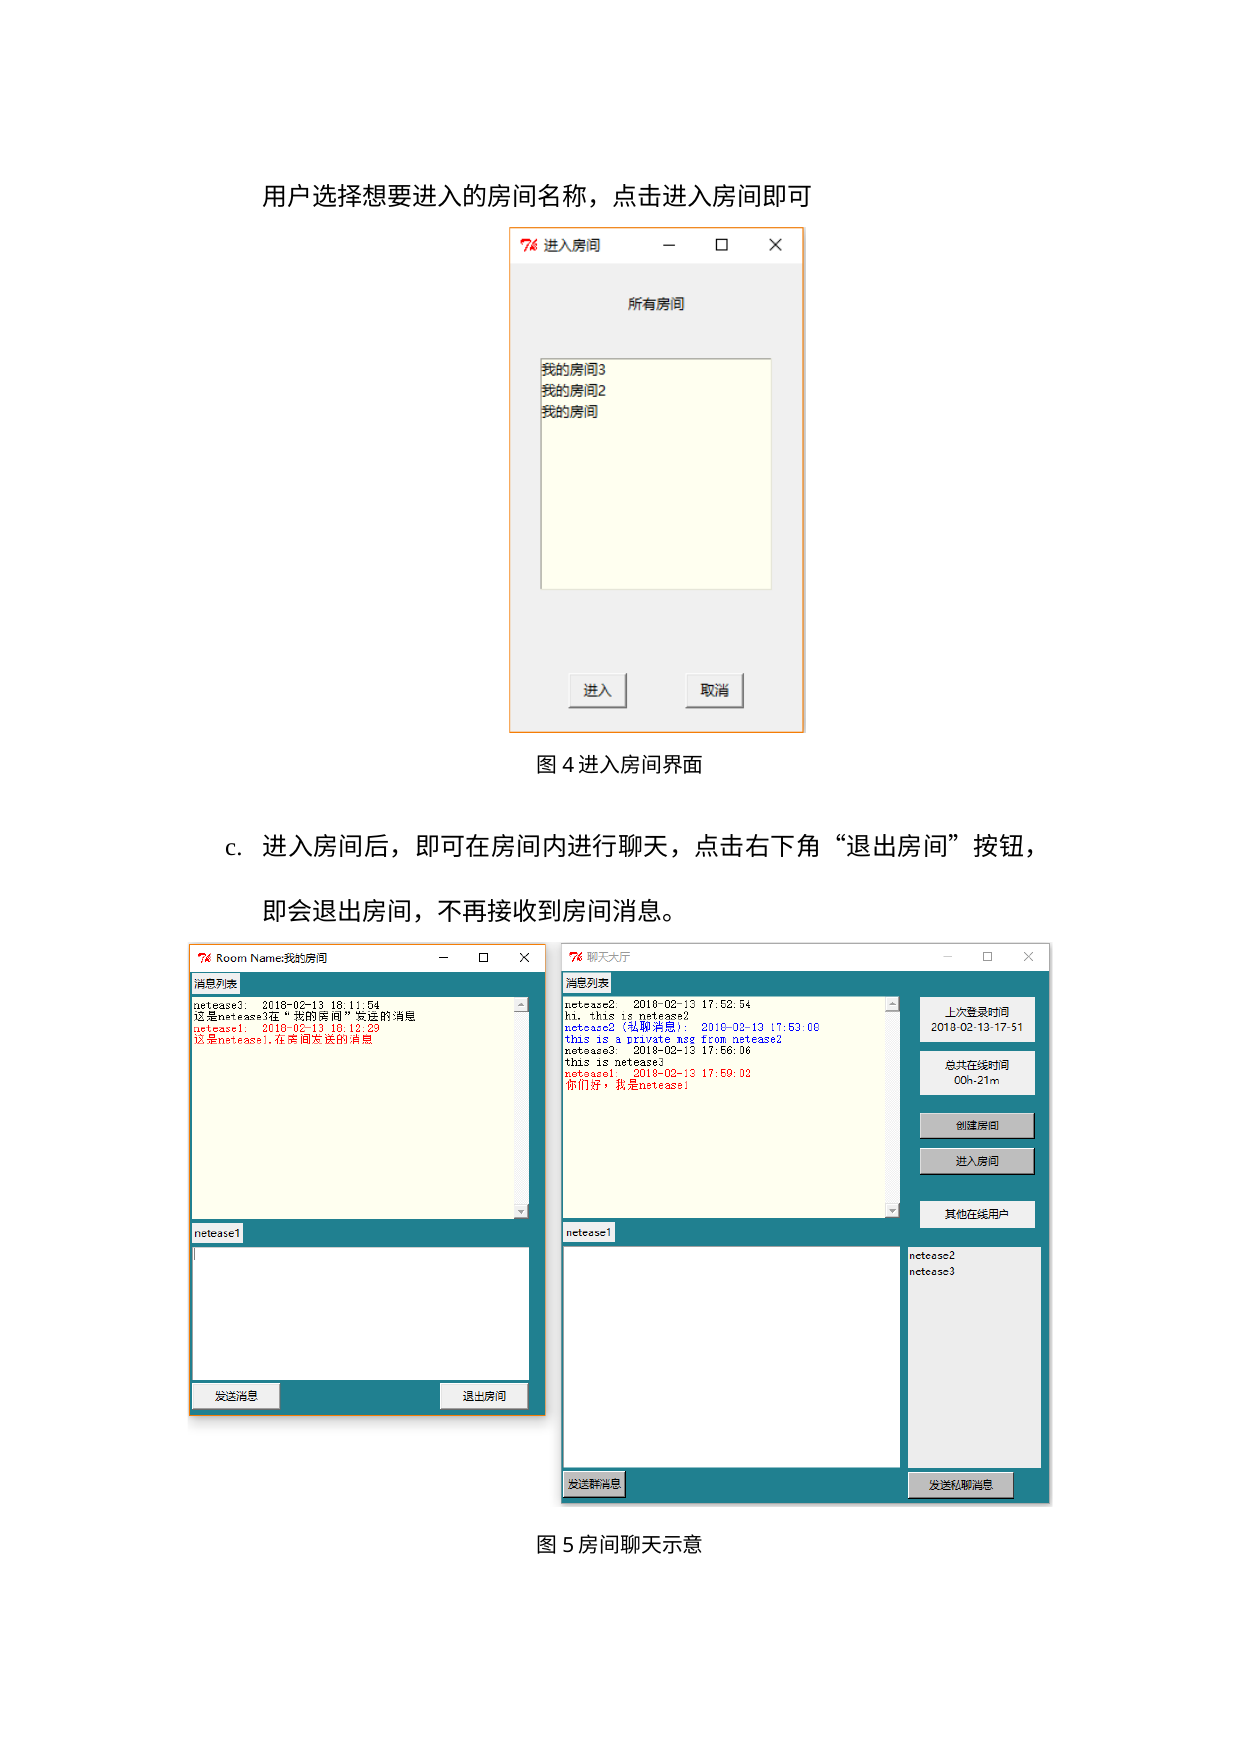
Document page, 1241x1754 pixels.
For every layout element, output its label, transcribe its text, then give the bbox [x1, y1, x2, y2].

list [225, 162, 1053, 227]
picture [509, 227, 806, 733]
text 图 5 房间聊天示意 [187, 1527, 1053, 1559]
list 进入房间后，即可在房间内进行聊天，点击右下角“退出房间”按钮，即会退出房间，不再接收到房间消息。 [225, 812, 1053, 942]
picture [187, 942, 1053, 1507]
text 图 4 进入房间界面 [187, 747, 1053, 779]
